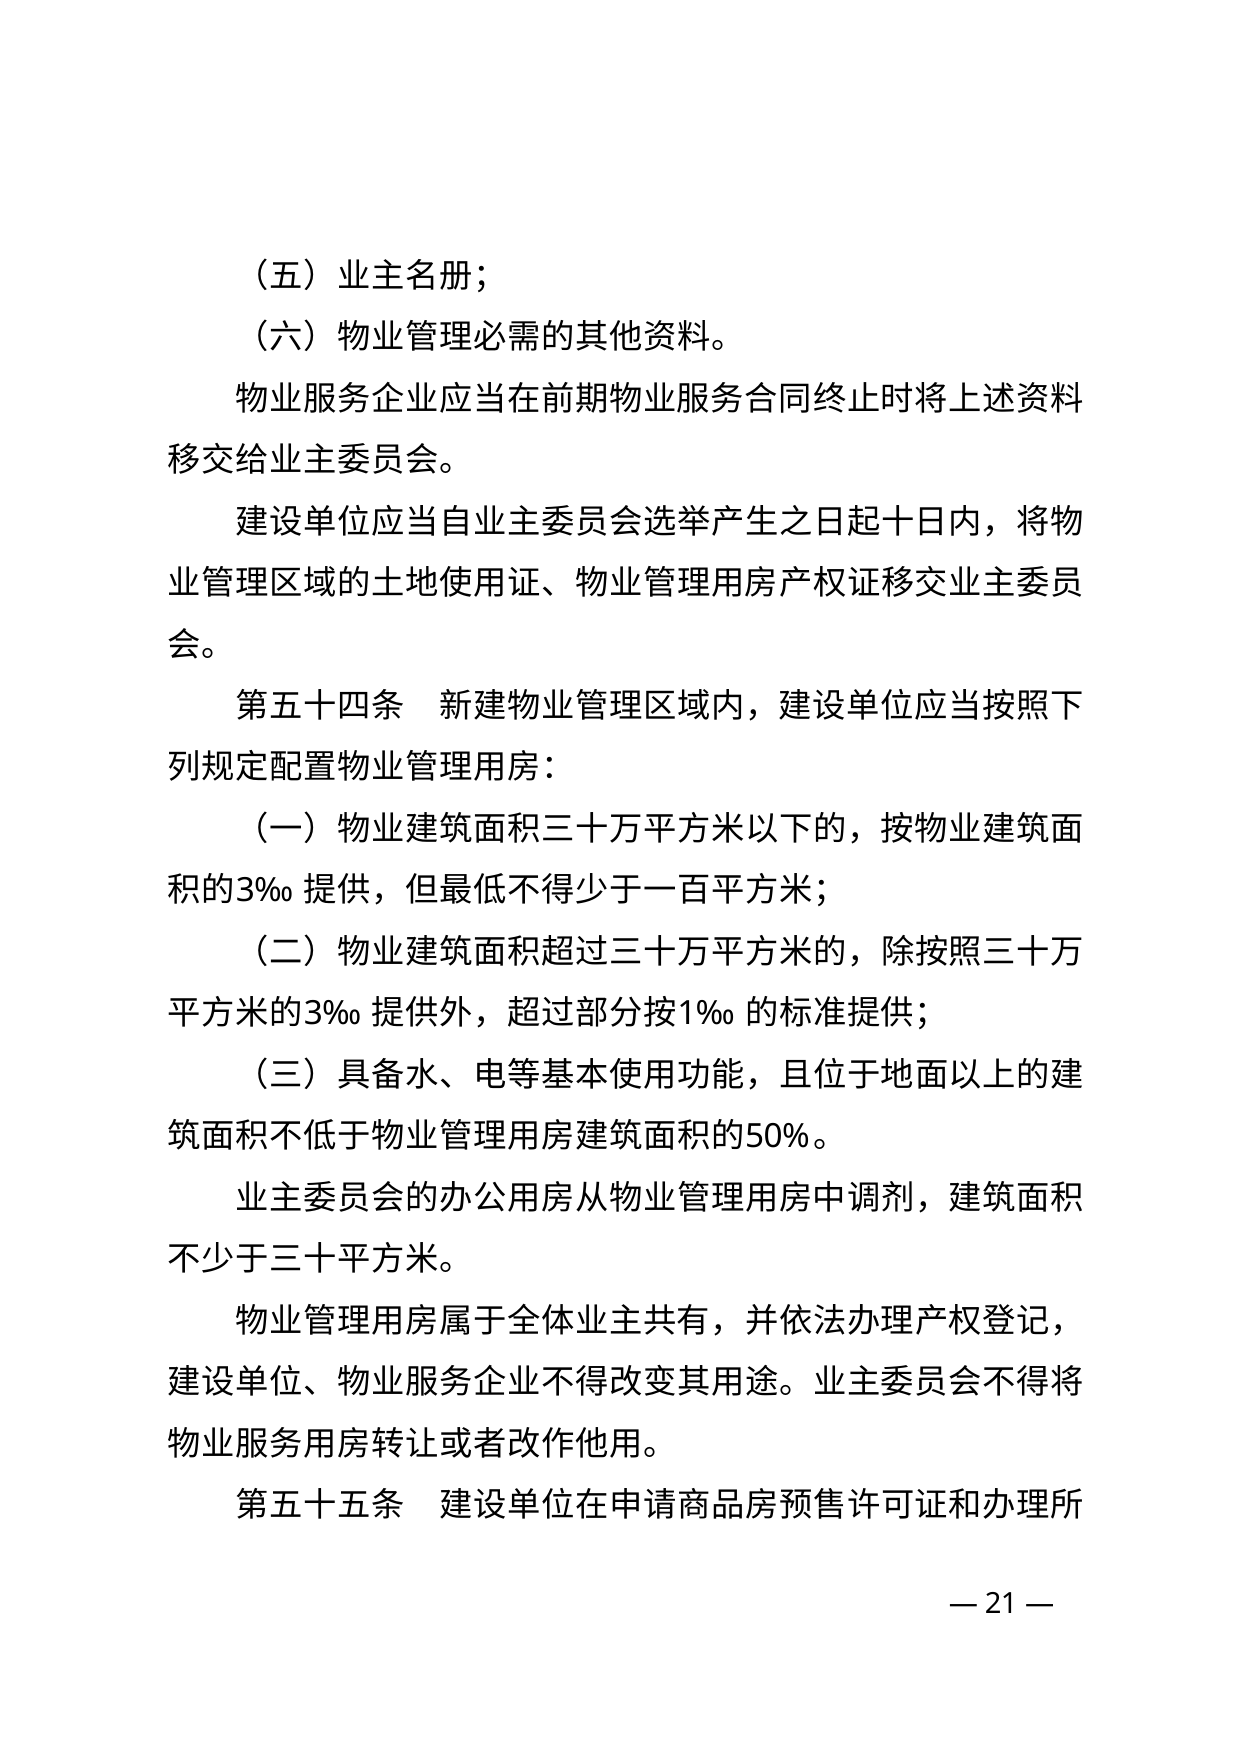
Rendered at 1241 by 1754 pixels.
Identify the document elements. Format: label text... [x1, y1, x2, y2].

text 建设单位应当自业主委员会选举产生之日起十日内，将物业管理区域的土地使用证、物业管理用房产权证移交业主委员会。 [168, 488, 1084, 672]
text （五）业主名册； [168, 242, 1084, 303]
text 物业管理用房属于全体业主共有，并依法办理产权登记，建设单位、物业服务企业不得改变其用途。业主委员会不得将物业服务用房转让或者改作他用。 [168, 1287, 1084, 1471]
text （一）物业建筑面积三十万平方米以下的，按物业建筑面积的3‰提供，但最低不得少于一百平方米； [168, 795, 1084, 918]
text （二）物业建筑面积超过三十万平方米的，除按照三十万平方米的3‰提供外，超过部分按1‰的标准提供； [168, 918, 1084, 1041]
text 物业服务企业应当在前期物业服务合同终止时将上述资料移交给业主委员会。 [168, 365, 1084, 488]
text （六）物业管理必需的其他资料。 [168, 303, 1084, 365]
text （三）具备水、电等基本使用功能，且位于地面以上的建筑面积不低于物业管理用房建筑面积的50%。 [168, 1041, 1084, 1164]
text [168, 1471, 1084, 1533]
text 业主委员会的办公用房从物业管理用房中调剂，建筑面积不少于三十平方米。 [168, 1164, 1084, 1287]
text 第五十四条 新建物业管理区域内，建设单位应当按照下列规定配置物业管理用房： [168, 672, 1084, 795]
